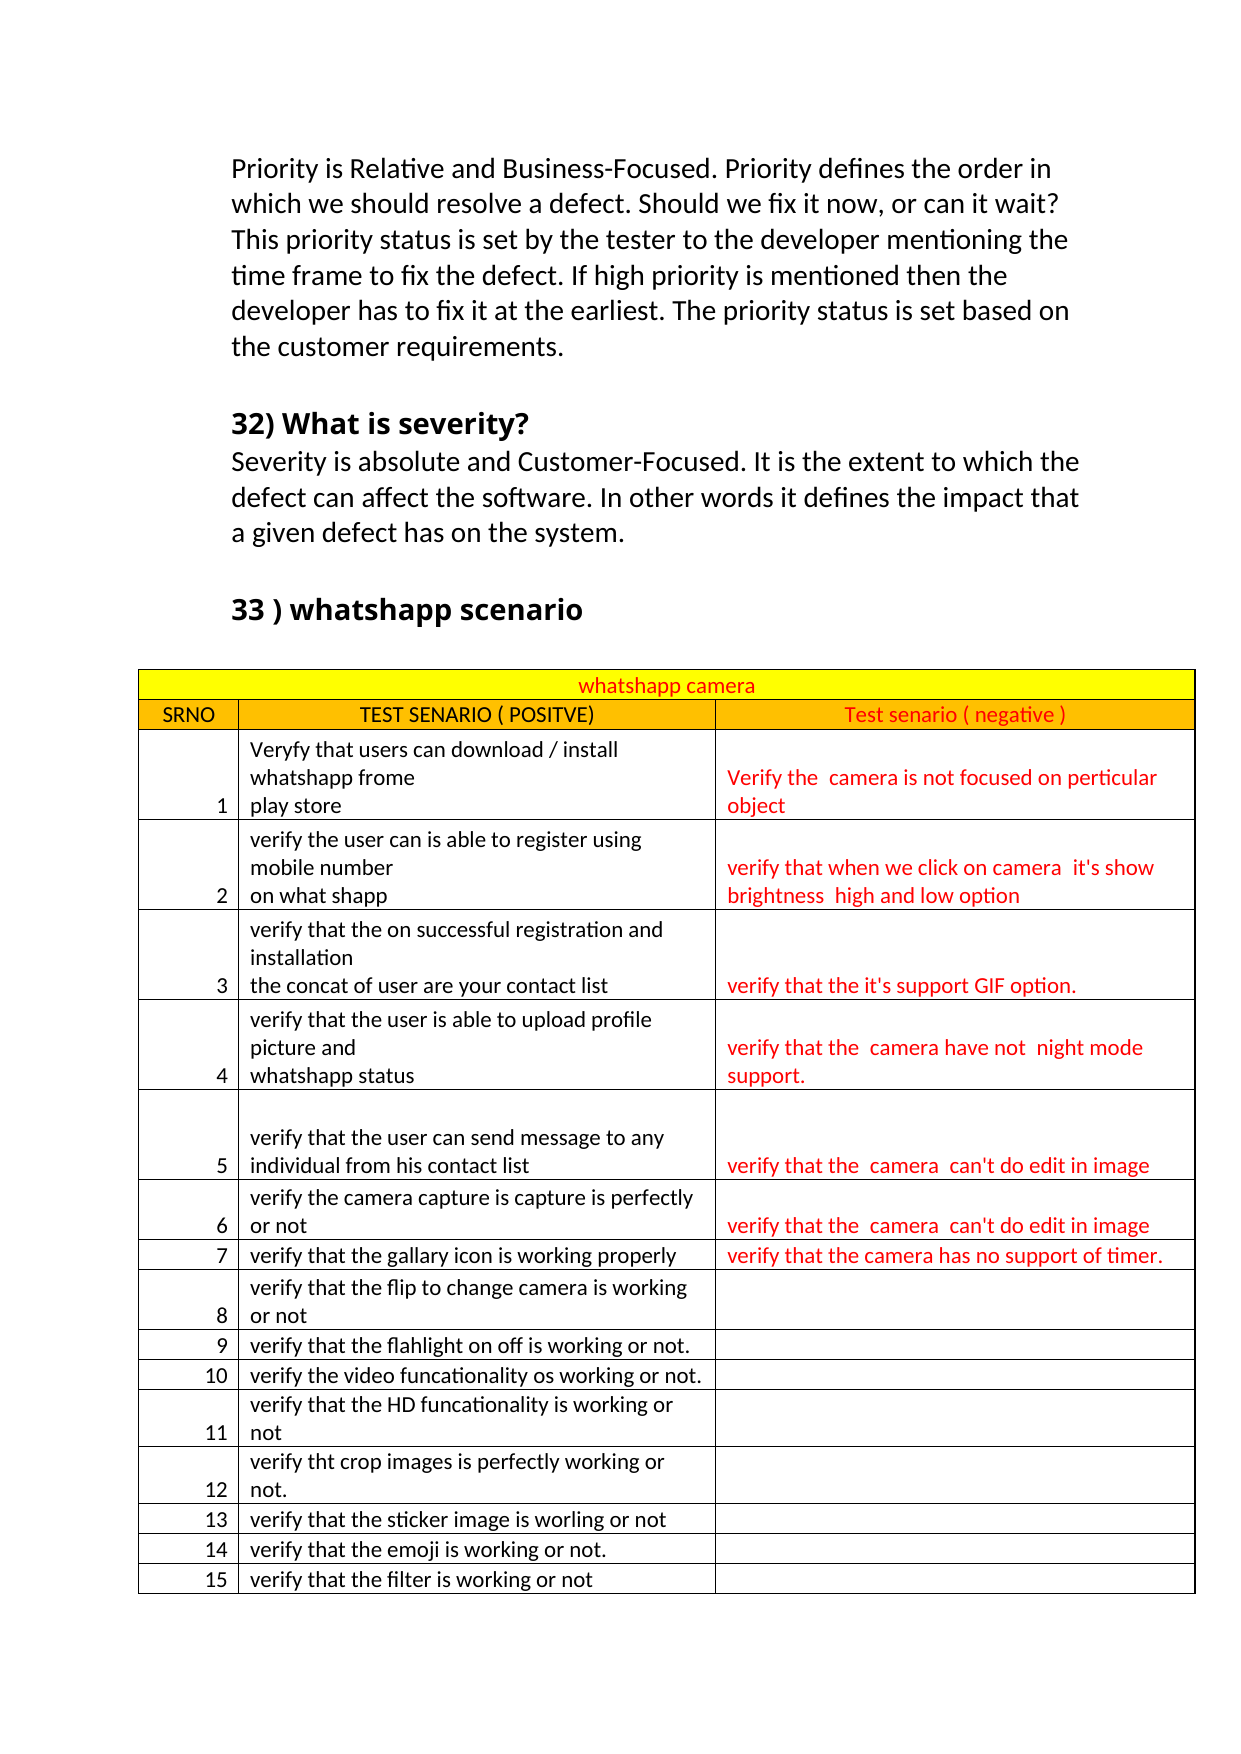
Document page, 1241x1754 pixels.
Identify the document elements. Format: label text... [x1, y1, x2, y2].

table_cell 15 [139, 1564, 238, 1593]
list Priority is Relative and Business-Focused. Priority defines the order in which we should resolve a defect. Should we fix it now, or can it wait? This priority status is set by the tester to the developer mentioning the time frame to fix the defect. If high priority is mentioned then the developer has to fix it at the earliest. The priority status is set based on the customer requirements. [231, 150, 1090, 364]
table_cell 8 [139, 1270, 238, 1329]
table_cell verify that the HD funcationality is working or not [239, 1390, 715, 1446]
list Severity is absolute and Customer-Focused. It is the extent to which the defect can affect the software. In other words it defines the impact that a given defect has on the system. [231, 443, 1090, 550]
table_cell 11 [139, 1390, 238, 1446]
table_cell [716, 1270, 1194, 1329]
table_cell 9 [139, 1330, 238, 1359]
table_cell verify that the user is able to upload profile picture and whatshapp status [239, 1000, 715, 1089]
table_cell 3 [139, 910, 238, 999]
table_cell [716, 1447, 1194, 1503]
table_cell 10 [139, 1360, 238, 1389]
table_header whatshapp camera [139, 670, 1194, 699]
table_cell [716, 1390, 1194, 1446]
table_cell [716, 1534, 1194, 1563]
table_cell verify that the camera has no support of timer. [716, 1240, 1194, 1269]
table_cell verify that the flip to change camera is working or not [239, 1270, 715, 1329]
table_cell 1 [139, 730, 238, 819]
table_cell 7 [139, 1240, 238, 1269]
table_cell verify that when we click on camera it's show brightness high and low option [716, 820, 1194, 909]
table_cell verify tht crop images is perfectly working or not. [239, 1447, 715, 1503]
table_cell verify that the camera can't do edit in image [716, 1090, 1194, 1179]
table_cell Test senario ( negative ) [716, 700, 1194, 729]
table_cell verify the user can is able to register using mobile number on what shapp [239, 820, 715, 909]
list 32) What is severity? [231, 403, 1090, 443]
table_cell TEST SENARIO ( POSITVE) [239, 700, 715, 729]
table_cell verify that the filter is working or not [239, 1564, 715, 1593]
table_cell SRNO [139, 700, 238, 729]
table_cell 2 [139, 820, 238, 909]
table_cell verify that the camera can't do edit in image [716, 1180, 1194, 1239]
table_cell verify that the emoji is working or not. [239, 1534, 715, 1563]
table_cell 6 [139, 1180, 238, 1239]
table_cell verify that the user can send message to any individual from his contact list [239, 1090, 715, 1179]
table_cell verify that the flahlight on off is working or not. [239, 1330, 715, 1359]
table_cell 13 [139, 1504, 238, 1533]
table_cell verify that the it's support GIF option. [716, 910, 1194, 999]
list 33 ) whatshapp scenario [231, 590, 1090, 629]
table_cell 12 [139, 1447, 238, 1503]
table_cell Veryfy that users can download / install whatshapp frome play store [239, 730, 715, 819]
table_cell verify that the on successful registration and installation the concat of user are your contact list [239, 910, 715, 999]
table_cell verify the camera capture is capture is perfectly or not [239, 1180, 715, 1239]
table_cell 14 [139, 1534, 238, 1563]
table_cell [716, 1564, 1194, 1593]
table_cell 5 [139, 1090, 238, 1179]
table_cell verify that the sticker image is worling or not [239, 1504, 715, 1533]
table_cell Verify the camera is not focused on perticular object [716, 730, 1194, 819]
table_cell verify that the camera have not night mode support. [716, 1000, 1194, 1089]
table_cell verify that the gallary icon is working properly [239, 1240, 715, 1269]
table_cell 4 [139, 1000, 238, 1089]
table_cell verify the video funcationality os working or not. [239, 1360, 715, 1389]
table_cell [716, 1504, 1194, 1533]
table_cell [716, 1360, 1194, 1389]
table_cell [716, 1330, 1194, 1359]
